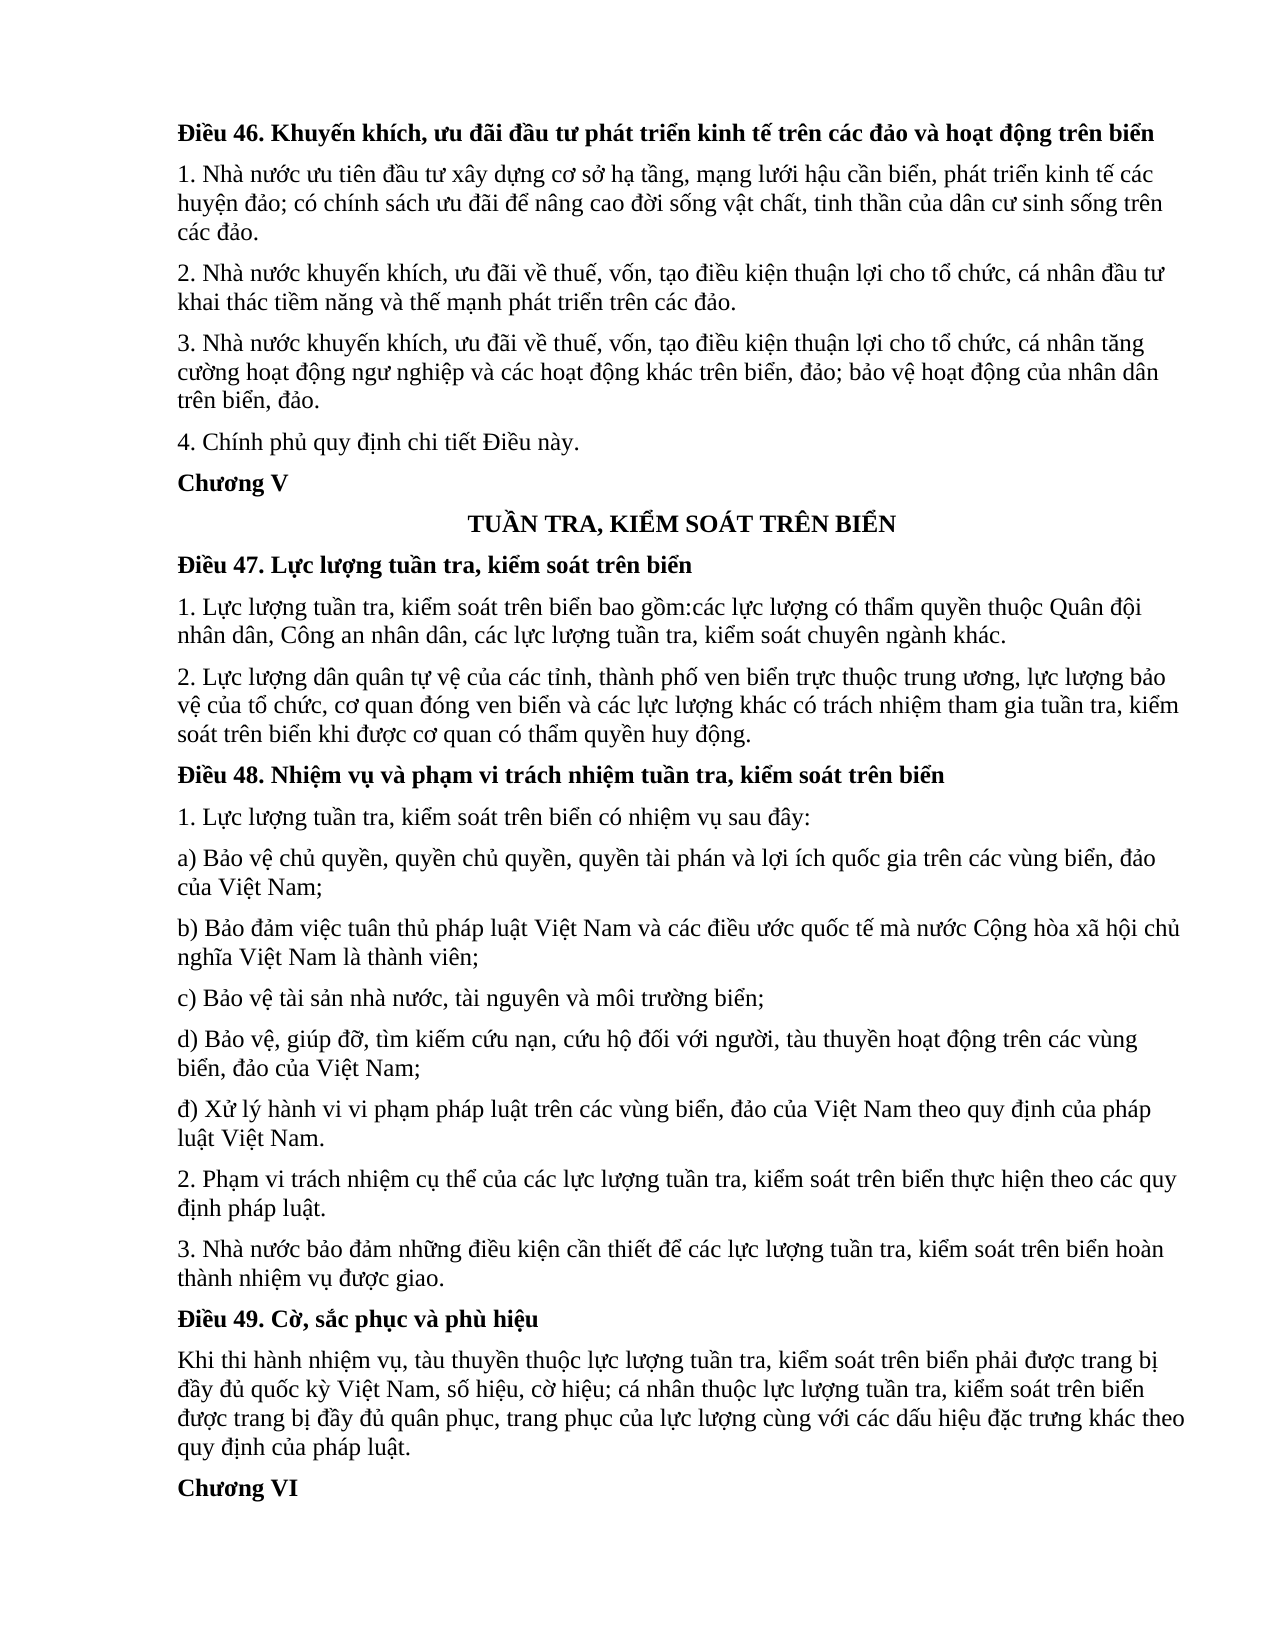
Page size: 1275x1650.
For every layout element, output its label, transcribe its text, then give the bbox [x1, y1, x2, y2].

text Chương VI [177, 1473, 1186, 1502]
text 4. Chính phủ quy định chi tiết Điều này. [177, 427, 1186, 456]
text Khi thi hành nhiệm vụ, tàu thuyền thuộc lực lượng tuần tra, kiểm soát trên biển phải được trang bị đầy đủ quốc kỳ Việt Nam, số hiệu, cờ hiệu; cá nhân thuộc lực lượng tuần tra, kiểm soát trên biển được trang bị đầy đủ quân phục, trang phục của lực lượng cùng với các dấu hiệu đặc trưng khác theo quy định của pháp luật. [177, 1346, 1186, 1461]
text d) Bảo vệ, giúp đỡ, tìm kiếm cứu nạn, cứu hộ đối với người, tàu thuyền hoạt động trên các vùng biển, đảo của Việt Nam; [177, 1024, 1186, 1082]
text c) Bảo vệ tài sản nhà nước, tài nguyên và môi trường biển; [177, 983, 1186, 1012]
text 1. Lực lượng tuần tra, kiểm soát trên biển bao gồm:các lực lượng có thẩm quyền thuộc Quân đội nhân dân, Công an nhân dân, các lực lượng tuần tra, kiểm soát chuyên ngành khác. [177, 592, 1186, 649]
text TUẦN TRA, KIỂM SOÁT TRÊN BIỂN [177, 509, 1186, 538]
text 2. Lực lượng dân quân tự vệ của các tỉnh, thành phố ven biển trực thuộc trung ương, lực lượng bảo vệ của tổ chức, cơ quan đóng ven biển và các lực lượng khác có trách nhiệm tham gia tuần tra, kiểm soát trên biển khi được cơ quan có thẩm quyền huy động. [177, 662, 1186, 748]
text đ) Xử lý hành vi vi phạm pháp luật trên các vùng biển, đảo của Việt Nam theo quy định của pháp luật Việt Nam. [177, 1094, 1186, 1152]
text Chương V [177, 468, 1186, 497]
text 3. Nhà nước khuyến khích, ưu đãi về thuế, vốn, tạo điều kiện thuận lợi cho tổ chức, cá nhân tăng cường hoạt động ngư nghiệp và các hoạt động khác trên biển, đảo; bảo vệ hoạt động của nhân dân trên biển, đảo. [177, 328, 1186, 414]
text Điều 47. Lực lượng tuần tra, kiểm soát trên biển [177, 551, 1186, 579]
text Điều 46. Khuyến khích, ưu đãi đầu tư phát triển kinh tế trên các đảo và hoạt động trên biển [177, 118, 1186, 147]
text 2. Phạm vi trách nhiệm cụ thể của các lực lượng tuần tra, kiểm soát trên biển thực hiện theo các quy định pháp luật. [177, 1164, 1186, 1222]
text a) Bảo vệ chủ quyền, quyền chủ quyền, quyền tài phán và lợi ích quốc gia trên các vùng biển, đảo của Việt Nam; [177, 843, 1186, 901]
text b) Bảo đảm việc tuân thủ pháp luật Việt Nam và các điều ước quốc tế mà nước Cộng hòa xã hội chủ nghĩa Việt Nam là thành viên; [177, 913, 1186, 971]
text 2. Nhà nước khuyến khích, ưu đãi về thuế, vốn, tạo điều kiện thuận lợi cho tổ chức, cá nhân đầu tư khai thác tiềm năng và thế mạnh phát triển trên các đảo. [177, 258, 1186, 316]
text Điều 48. Nhiệm vụ và phạm vi trách nhiệm tuần tra, kiểm soát trên biển [177, 761, 1186, 789]
text 1. Lực lượng tuần tra, kiểm soát trên biển có nhiệm vụ sau đây: [177, 802, 1186, 831]
text 1. Nhà nước ưu tiên đầu tư xây dựng cơ sở hạ tầng, mạng lưới hậu cần biển, phát triển kinh tế các huyện đảo; có chính sách ưu đãi để nâng cao đời sống vật chất, tinh thần của dân cư sinh sống trên các đảo. [177, 159, 1186, 246]
text Điều 49. Cờ, sắc phục và phù hiệu [177, 1304, 1186, 1333]
text 3. Nhà nước bảo đảm những điều kiện cần thiết để các lực lượng tuần tra, kiểm soát trên biển hoàn thành nhiệm vụ được giao. [177, 1234, 1186, 1292]
